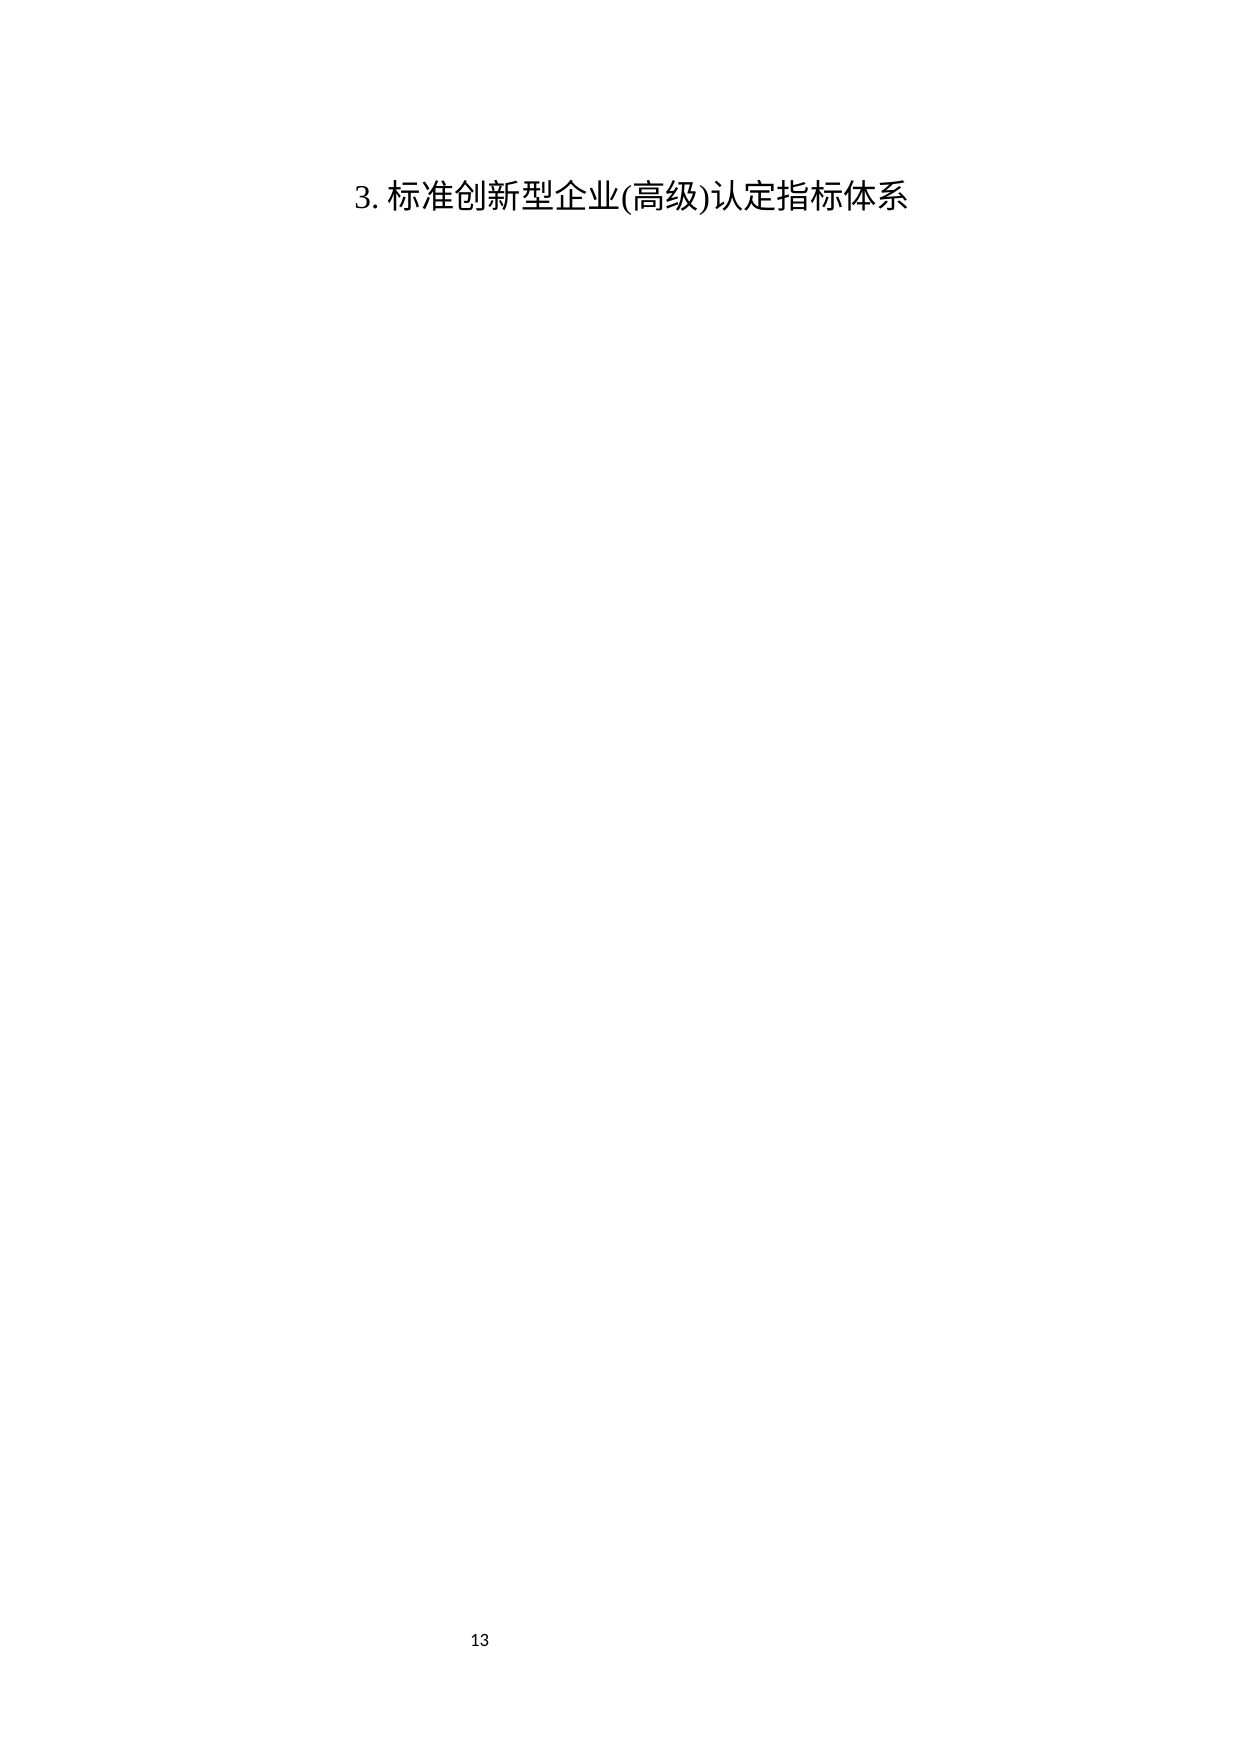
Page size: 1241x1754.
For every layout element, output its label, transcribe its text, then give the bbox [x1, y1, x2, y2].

text 3. 标准创新型企业(高级)认定指标体系 [187, 162, 1053, 227]
